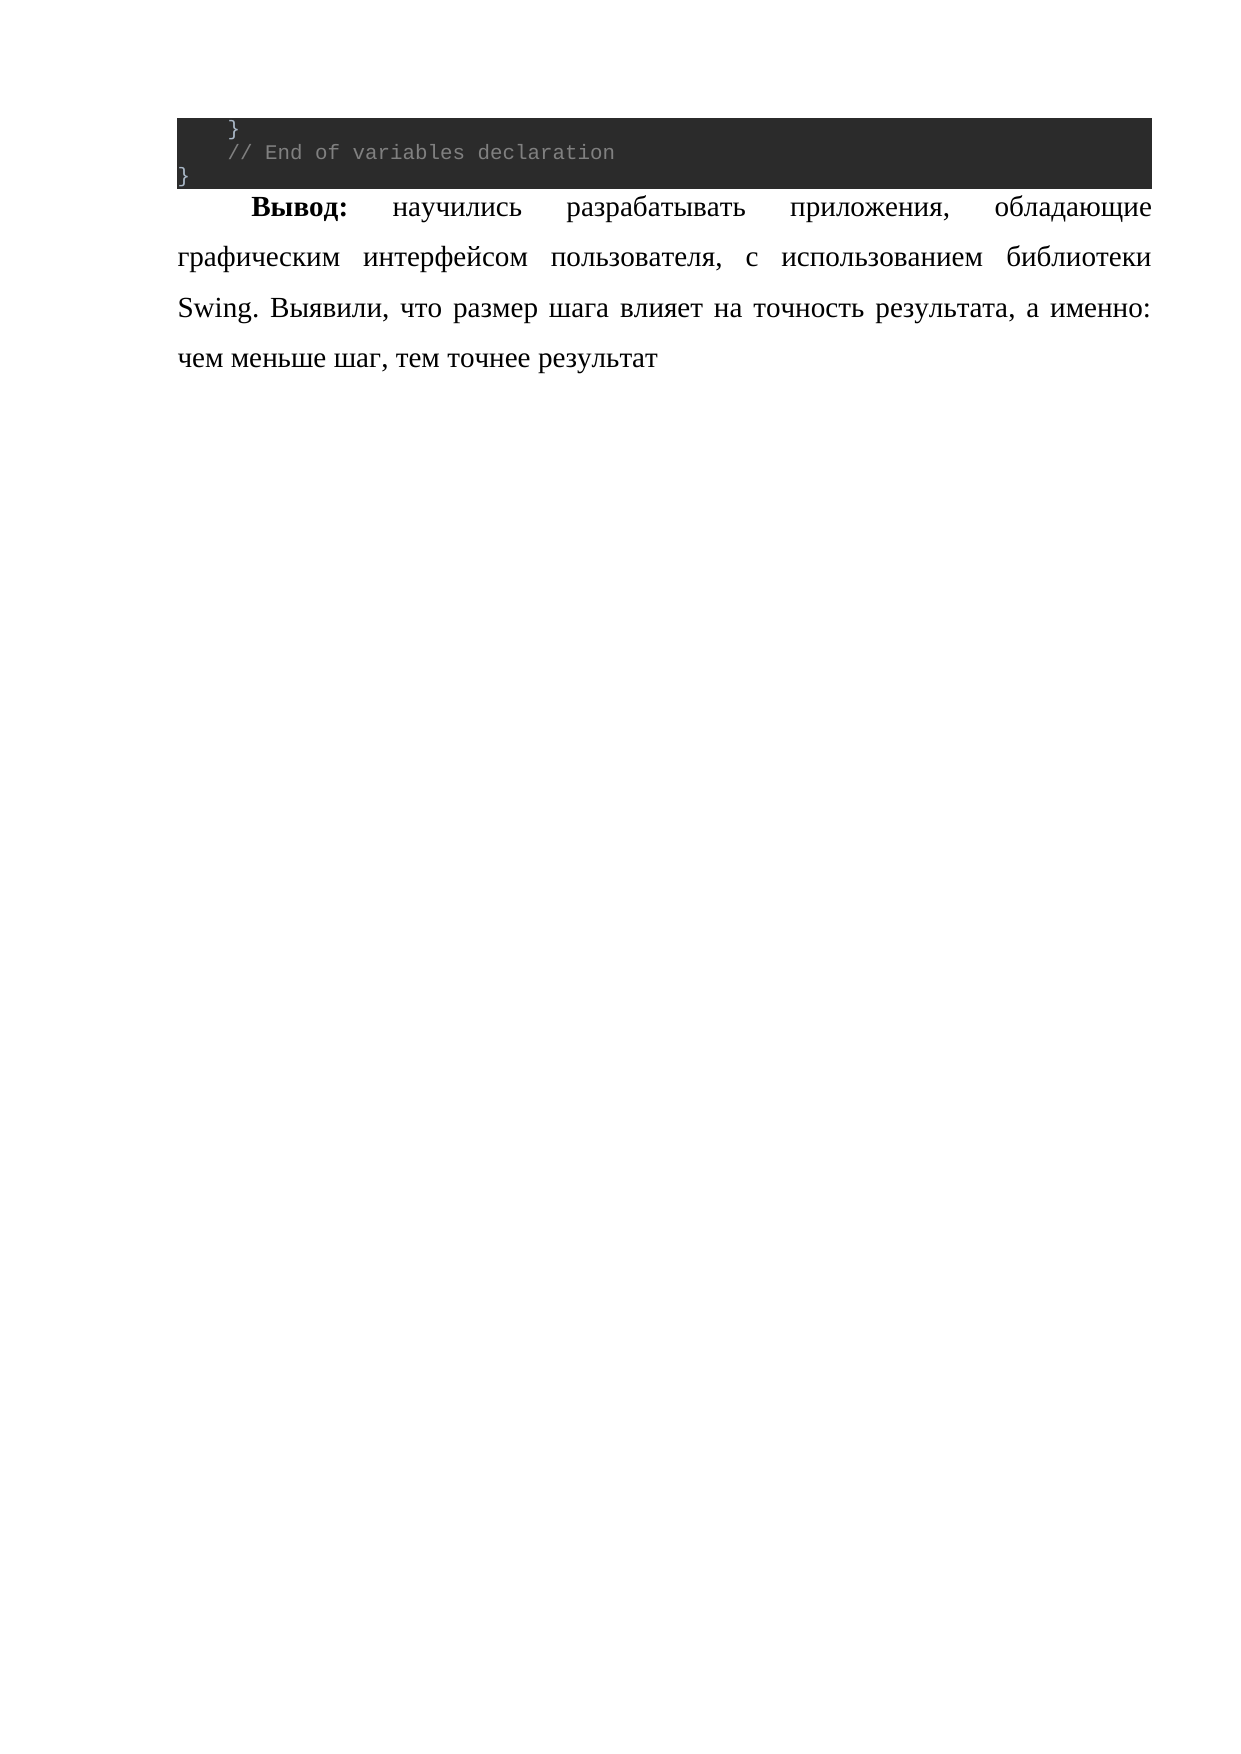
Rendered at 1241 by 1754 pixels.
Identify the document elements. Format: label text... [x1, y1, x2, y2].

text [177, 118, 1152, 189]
text Вывод: научились разрабатывать приложения, обладающие графическим интерфейсом пользователя, с использованием библиотеки Swing. Выявили, что размер шага влияет на точность результата, а именно: чем меньше шаг, тем точнее результат [177, 189, 1152, 373]
